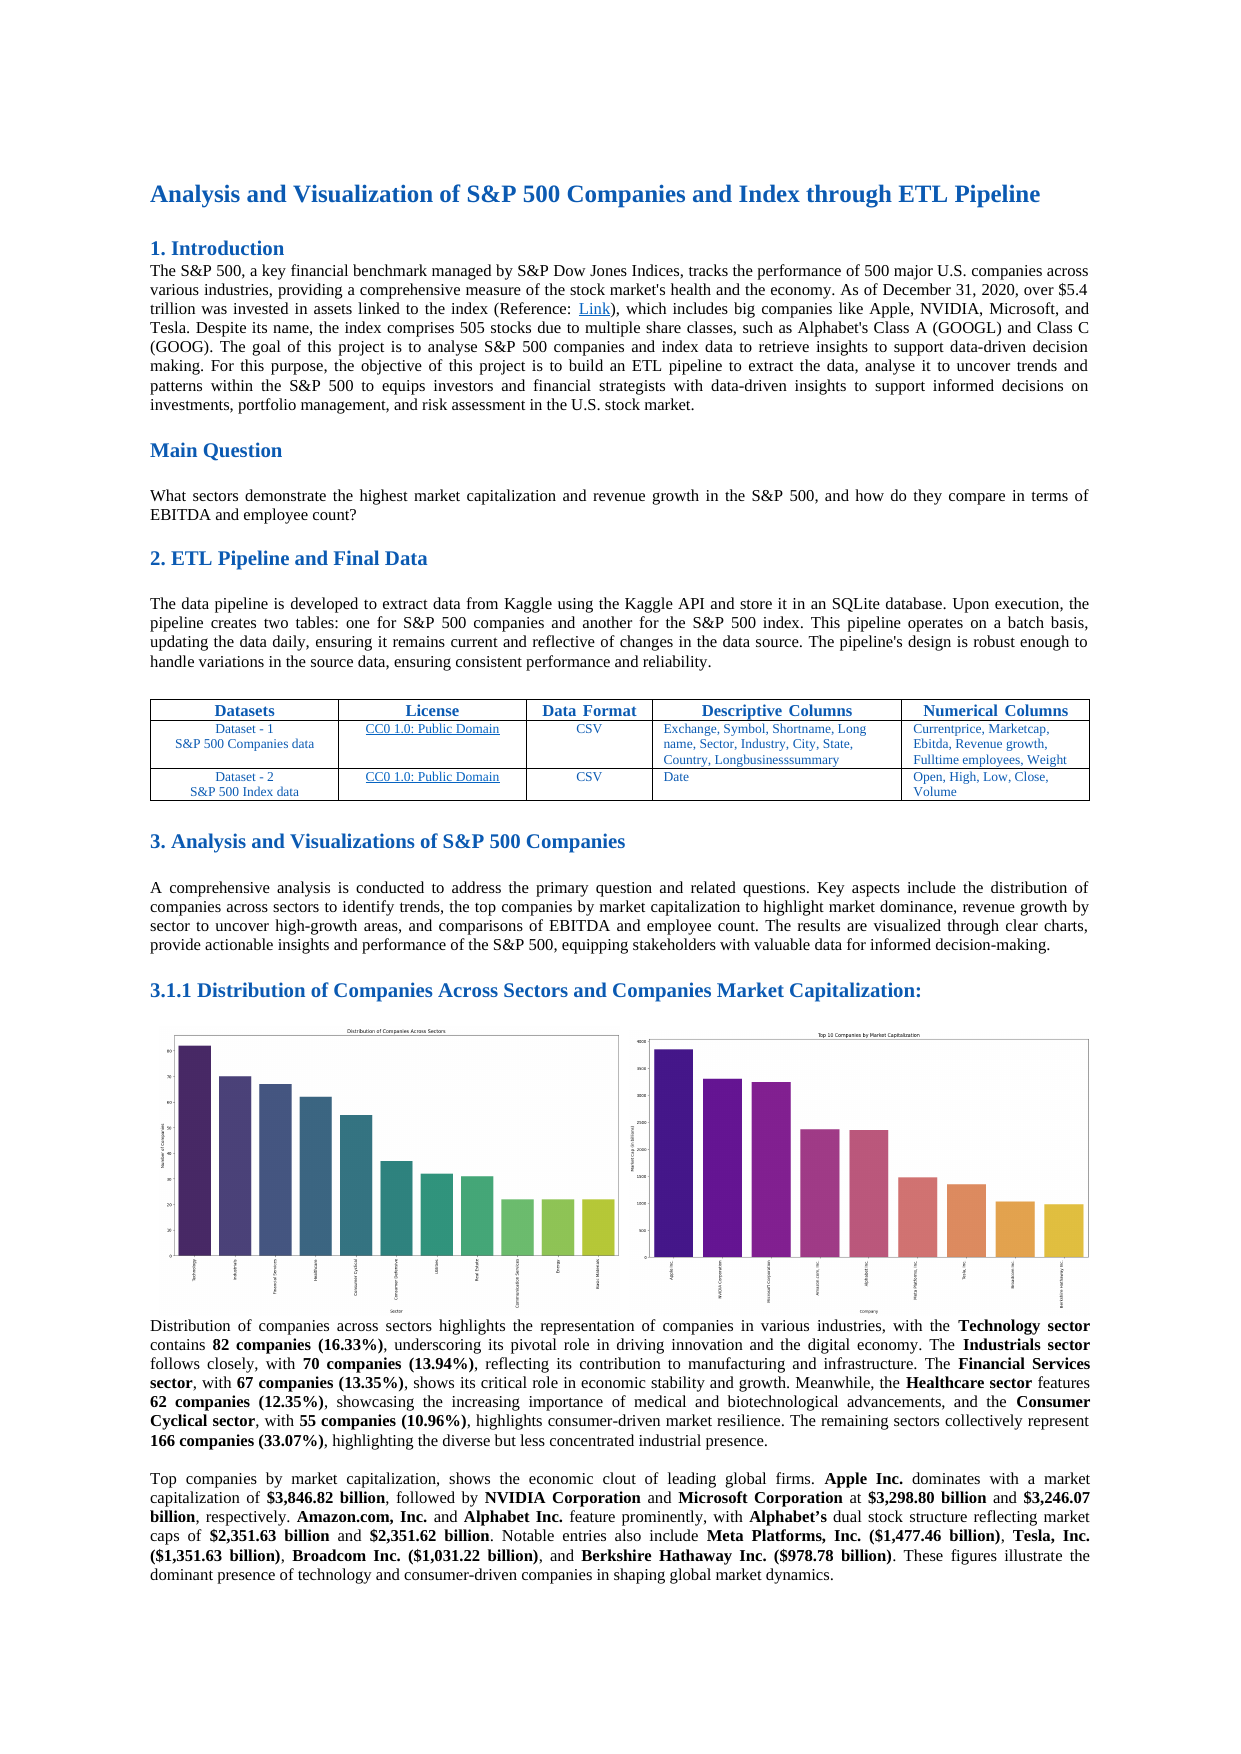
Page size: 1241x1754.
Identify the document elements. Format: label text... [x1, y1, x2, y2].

text Analysis and Visualization of S&P 500 Companies and Index through ETL Pipeline [150, 179, 1090, 207]
table_header Data Format [527, 700, 652, 719]
text Top companies by market capitalization, shows the economic clout of leading global firms. Apple Inc. dominates with a market capitalization of $3,846.82 billion, followed by NVIDIA Corporation and Microsoft Corporation at $3,298.80 billion and $3,246.07 billion, respectively. Amazon.com, Inc. and Alphabet Inc. feature prominently, with Alphabet’s dual stock structure reflecting market caps of $2,351.63 billion and $2,351.62 billion. Notable entries also include Meta Platforms, Inc. ($1,477.46 billion), Tesla, Inc. ($1,351.63 billion), Broadcom Inc. ($1,031.22 billion), and Berkshire Hathaway Inc. ($978.78 billion). These figures illustrate the dominant presence of technology and consumer-driven companies in shaping global market dynamics. [150, 1469, 1090, 1584]
table_cell CC0 1.0: Public Domain [339, 721, 526, 767]
text The data pipeline is developed to extract data from Kaggle using the Kaggle API and store it in an SQLite database. Upon execution, the pipeline creates two tables: one for S&P 500 companies and another for the S&P 500 index. This pipeline operates on a batch basis, updating the data daily, ensuring it remains current and reflective of changes in the data source. The pipeline's design is robust enough to handle variations in the source data, ensuring consistent performance and reliability. [150, 594, 1090, 671]
table_cell Exchange, Symbol, Shortname, Long name, Sector, Industry, City, State, Country, Longbusinesssummary [653, 721, 901, 767]
table_header Numerical Columns [902, 700, 1089, 719]
text 2. ETL Pipeline and Final Data [150, 546, 1090, 570]
text 1. Introduction [150, 236, 1090, 260]
table_header License [339, 700, 526, 719]
text 3.1.1 Distribution of Companies Across Sectors and Companies Market Capitalization: [150, 978, 1090, 1002]
text 3. Analysis and Visualizations of S&P 500 Companies [150, 829, 1090, 853]
table_cell CC0 1.0: Public Domain [339, 769, 526, 800]
table_cell Dataset - 2 S&P 500 Index data [151, 769, 338, 800]
table_header Descriptive Columns [653, 700, 901, 719]
text A comprehensive analysis is conducted to address the primary question and related questions. Key aspects include the distribution of companies across sectors to identify trends, the top companies by market capitalization to highlight market dominance, revenue growth by sector to uncover high-growth areas, and comparisons of EBITDA and employee count. The results are visualized through clear charts, provide actionable insights and performance of the S&P 500, equipping stakeholders with valuable data for informed decision-making. [150, 878, 1090, 954]
text The S&P 500, a key financial benchmark managed by S&P Dow Jones Indices, tracks the performance of 500 major U.S. companies across various industries, providing a comprehensive measure of the stock market's health and the economy. As of December 31, 2020, over $5.4 trillion was invested in assets linked to the index (Reference: Link), which includes big companies like Apple, NVIDIA, Microsoft, and Tesla. Despite its name, the index comprises 505 stocks due to multiple share classes, such as Alphabet's Class A (GOOGL) and Class C (GOOG). The goal of this project is to analyse S&P 500 companies and index data to retrieve insights to support data-driven decision making. For this purpose, the objective of this project is to build an ETL pipeline to extract the data, analyse it to uncover trends and patterns within the S&P 500 to equips investors and financial strategists with data-driven insights to support informed decisions on investments, portfolio management, and risk assessment in the U.S. stock market. [150, 260, 1090, 414]
picture [158, 1026, 621, 1316]
table_cell Currentprice, Marketcap, Ebitda, Revenue growth, Fulltime employees, Weight [902, 721, 1089, 767]
table_cell Dataset - 1 S&P 500 Companies data [151, 721, 338, 767]
text What sectors demonstrate the highest market capitalization and revenue growth in the S&P 500, and how do they compare in terms of EBITDA and employee count? [150, 486, 1090, 524]
table_cell Open, High, Low, Close, Volume [902, 769, 1089, 800]
table_cell CSV [527, 769, 652, 800]
table_cell Date [653, 769, 901, 800]
picture [628, 1030, 1091, 1316]
text Main Question [150, 438, 1090, 462]
table_cell CSV [527, 721, 652, 767]
table_header Datasets [151, 700, 338, 719]
